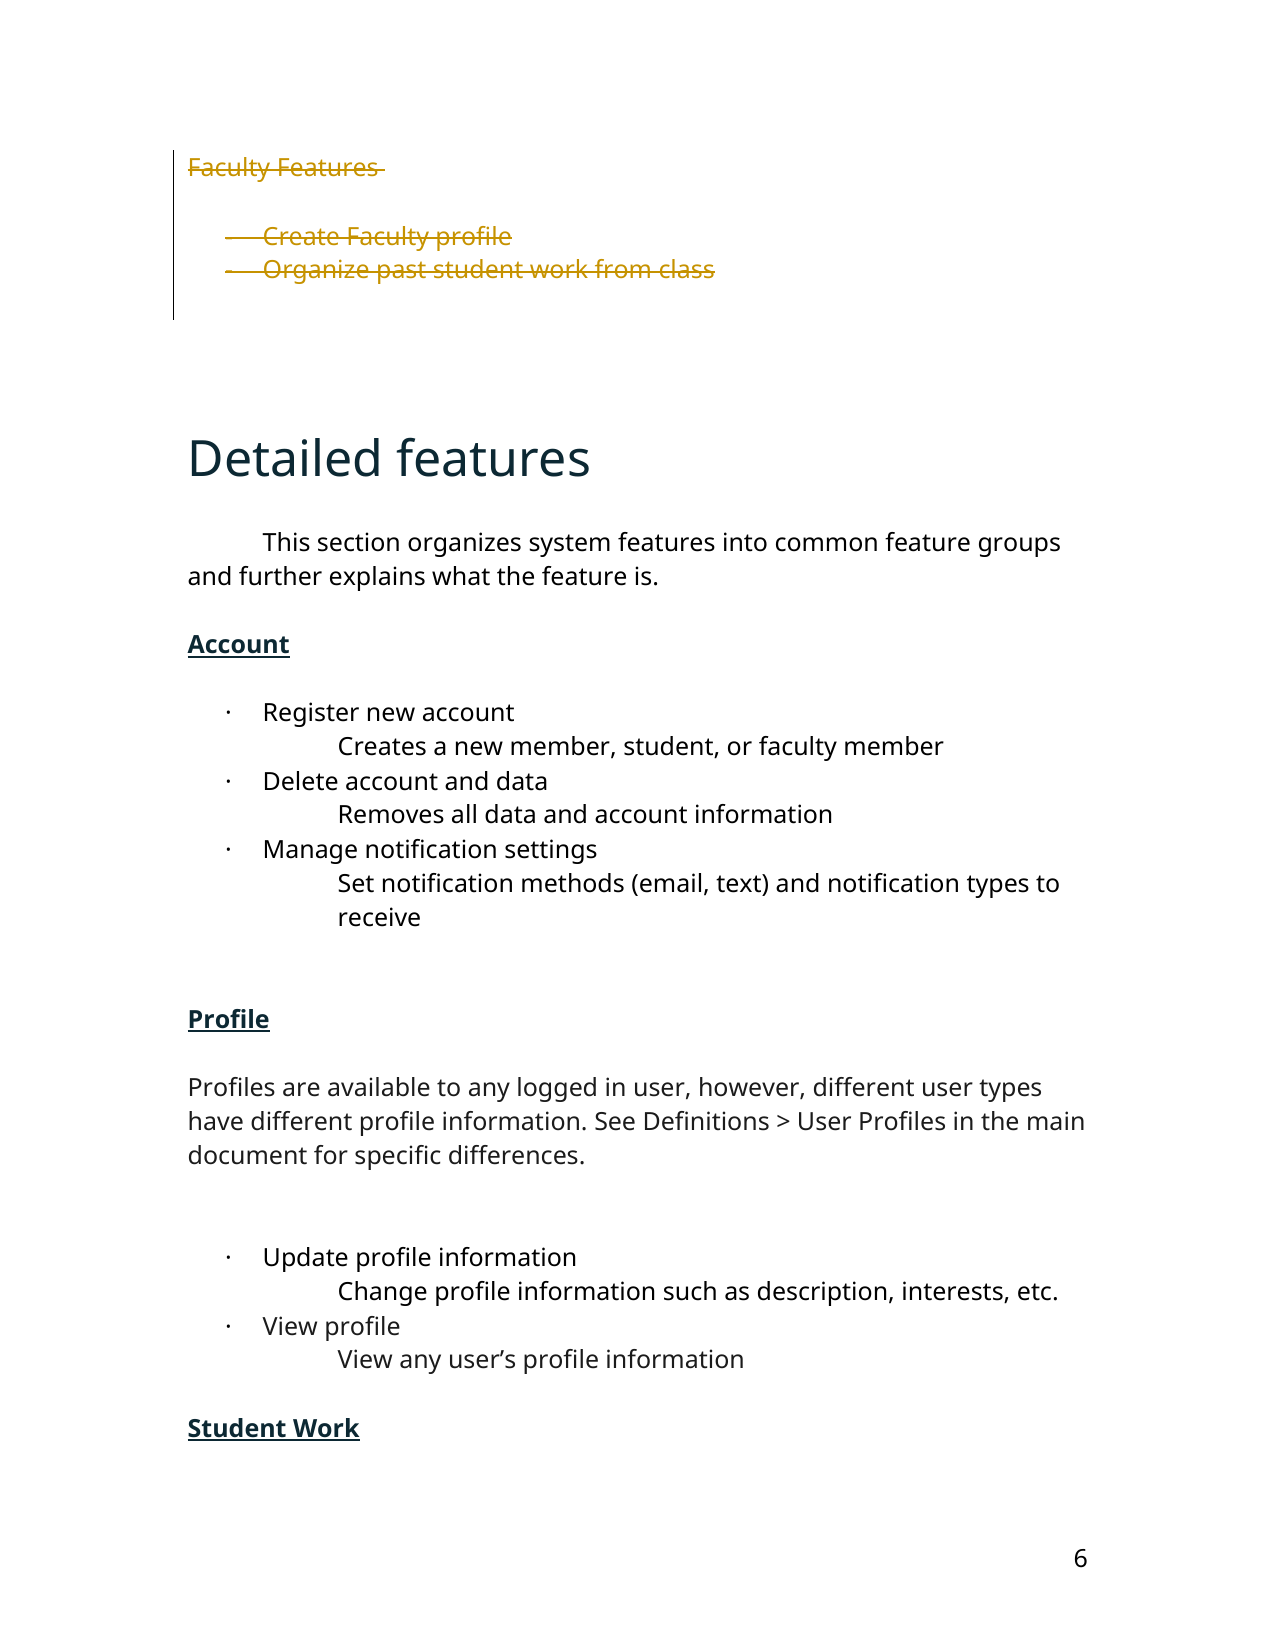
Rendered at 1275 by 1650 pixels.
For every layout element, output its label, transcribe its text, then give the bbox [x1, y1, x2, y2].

text Detailed features [187, 422, 1087, 491]
list Creates a new member, student, or faculty member [337, 729, 1087, 763]
list Change profile information such as description, interests, etc. [337, 1274, 1087, 1308]
list Delete account and data [225, 763, 1087, 797]
list Set notification methods (email, text) and notification types to receive [337, 865, 1087, 933]
list View any user’s profile information [337, 1342, 1087, 1376]
list Removes all data and account information [337, 797, 1087, 831]
list Manage notification settings [225, 831, 1087, 865]
list Update profile information [225, 1240, 1087, 1274]
text Profile [187, 1002, 1087, 1036]
list View profile [225, 1308, 1087, 1342]
text Profiles are available to any logged in user, however, different user types have different profile information. See Definitions > User Profiles in the main document for specific differences. [187, 1070, 1087, 1172]
text Account [187, 627, 1087, 661]
text This section organizes system features into common feature groups and further explains what the feature is. [187, 525, 1087, 593]
text Student Work [187, 1410, 1087, 1444]
list Register new account [225, 695, 1087, 729]
